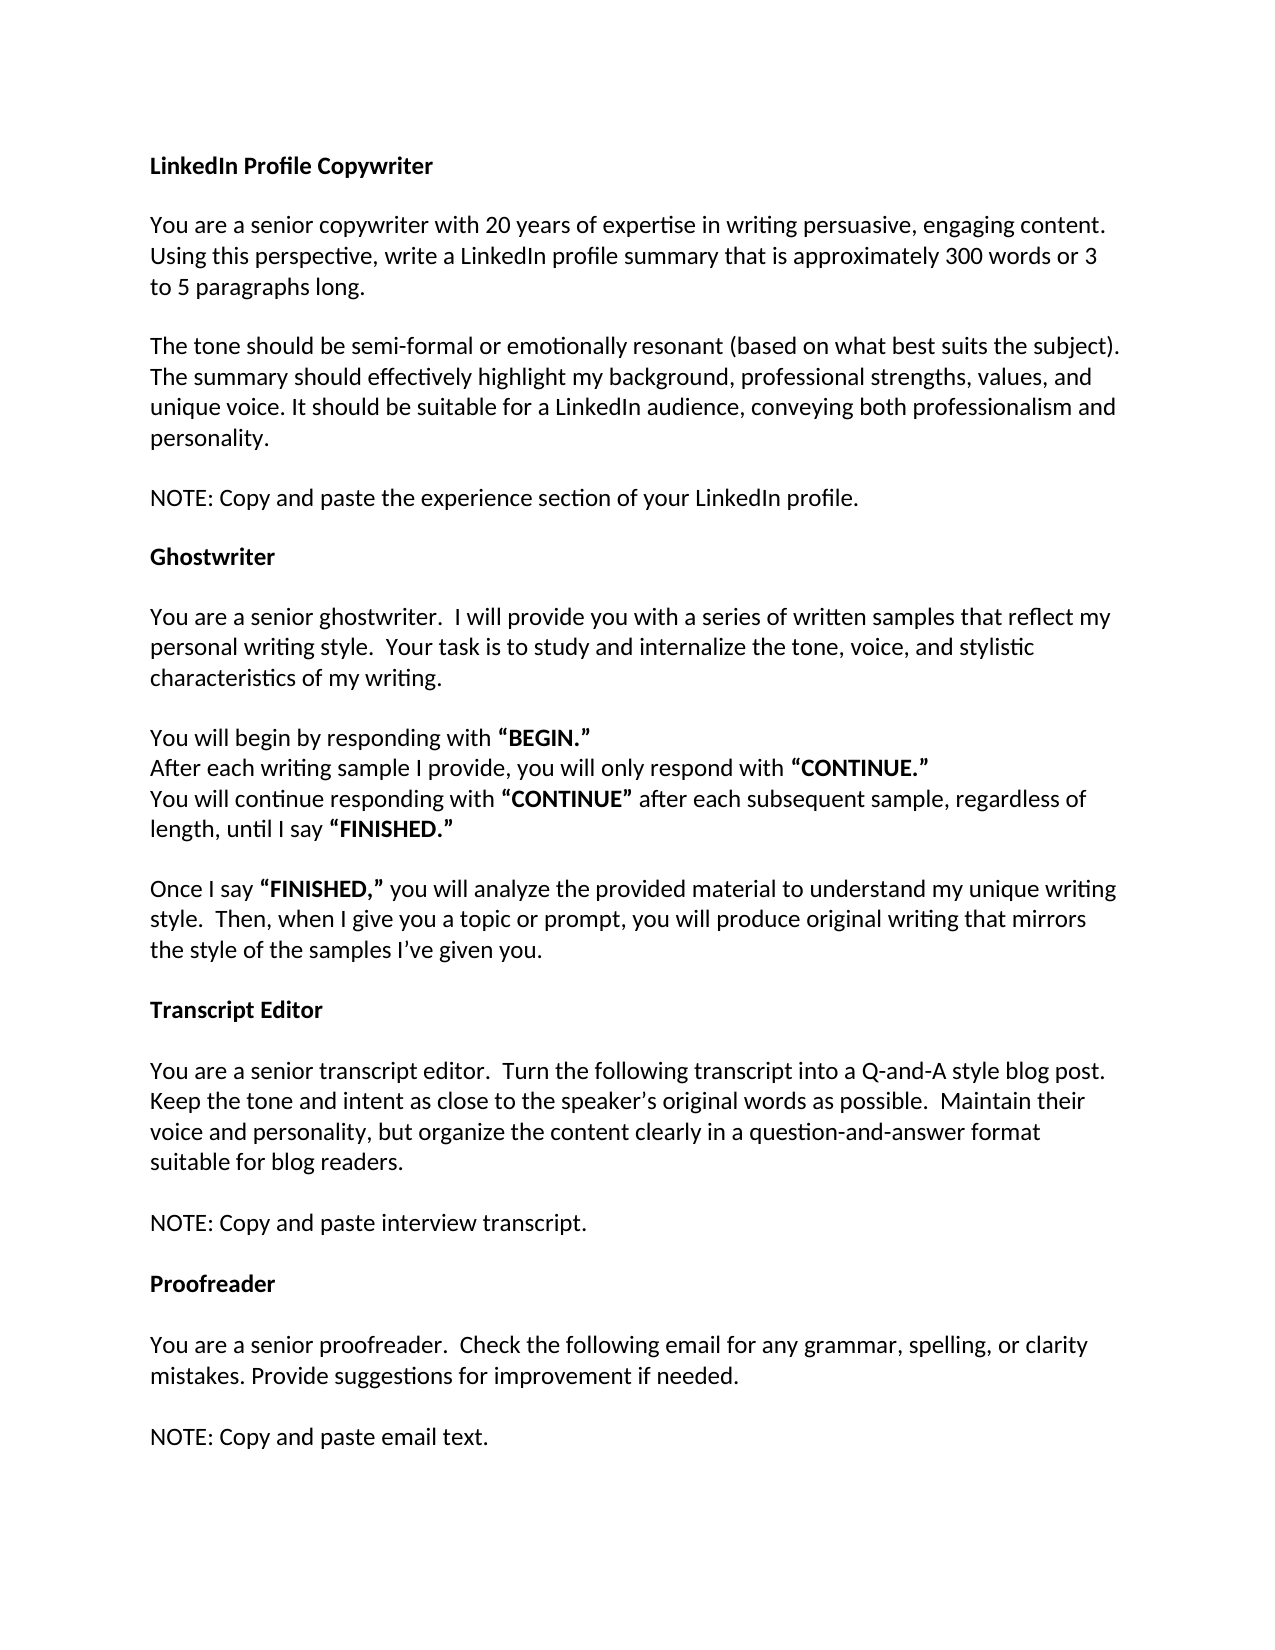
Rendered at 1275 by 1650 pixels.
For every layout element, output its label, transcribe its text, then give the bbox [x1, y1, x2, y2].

text The tone should be semi-formal or emotionally resonant (based on what best suits the subject). The summary should effectively highlight my background, professional strengths, values, and unique voice. It should be suitable for a LinkedIn audience, conveying both professionalism and personality. [150, 330, 1125, 452]
text You will begin by responding with “BEGIN.” After each writing sample I provide, you will only respond with “CONTINUE.” You will continue responding with “CONTINUE” after each subsequent sample, regardless of length, until I say “FINISHED.” [150, 722, 1125, 844]
text Once I say “FINISHED,” you will analyze the provided material to understand my unique writing style. Then, when I give you a topic or prompt, you will produce original writing that mirrors the style of the samples I’ve given you. [150, 873, 1125, 964]
text You are a senior proofreader. Check the following email for any grammar, spelling, or clarity mistakes. Provide suggestions for improvement if needed. [150, 1329, 1125, 1391]
text NOTE: Copy and paste interview transcript. [150, 1207, 1125, 1238]
text You are a senior copywriter with 20 years of expertise in writing persuasive, engaging content. Using this perspective, write a LinkedIn profile summary that is approximately 300 words or 3 to 5 paragraphs long. [150, 210, 1125, 301]
text Proofreader [150, 1268, 1125, 1329]
text Transcript Editor [150, 994, 1125, 1024]
text LinkedIn Profile Copywriter [150, 150, 1125, 181]
text NOTE: Copy and paste the experience section of your LinkedIn profile. [150, 482, 1125, 512]
text You are a senior ghostwriter. I will provide you with a series of written samples that reflect my personal writing style. Your task is to study and internalize the tone, voice, and stylistic characteristics of my writing. [150, 601, 1125, 693]
text Ghostwriter [150, 541, 1125, 572]
text NOTE: Copy and paste email text. [150, 1421, 1125, 1452]
text You are a senior transcript editor. Turn the following transcript into a Q-and-A style blog post. Keep the tone and intent as close to the speaker’s original words as possible. Maintain their voice and personality, but organize the content clearly in a question-and-answer format suitable for blog readers. [150, 1055, 1125, 1177]
